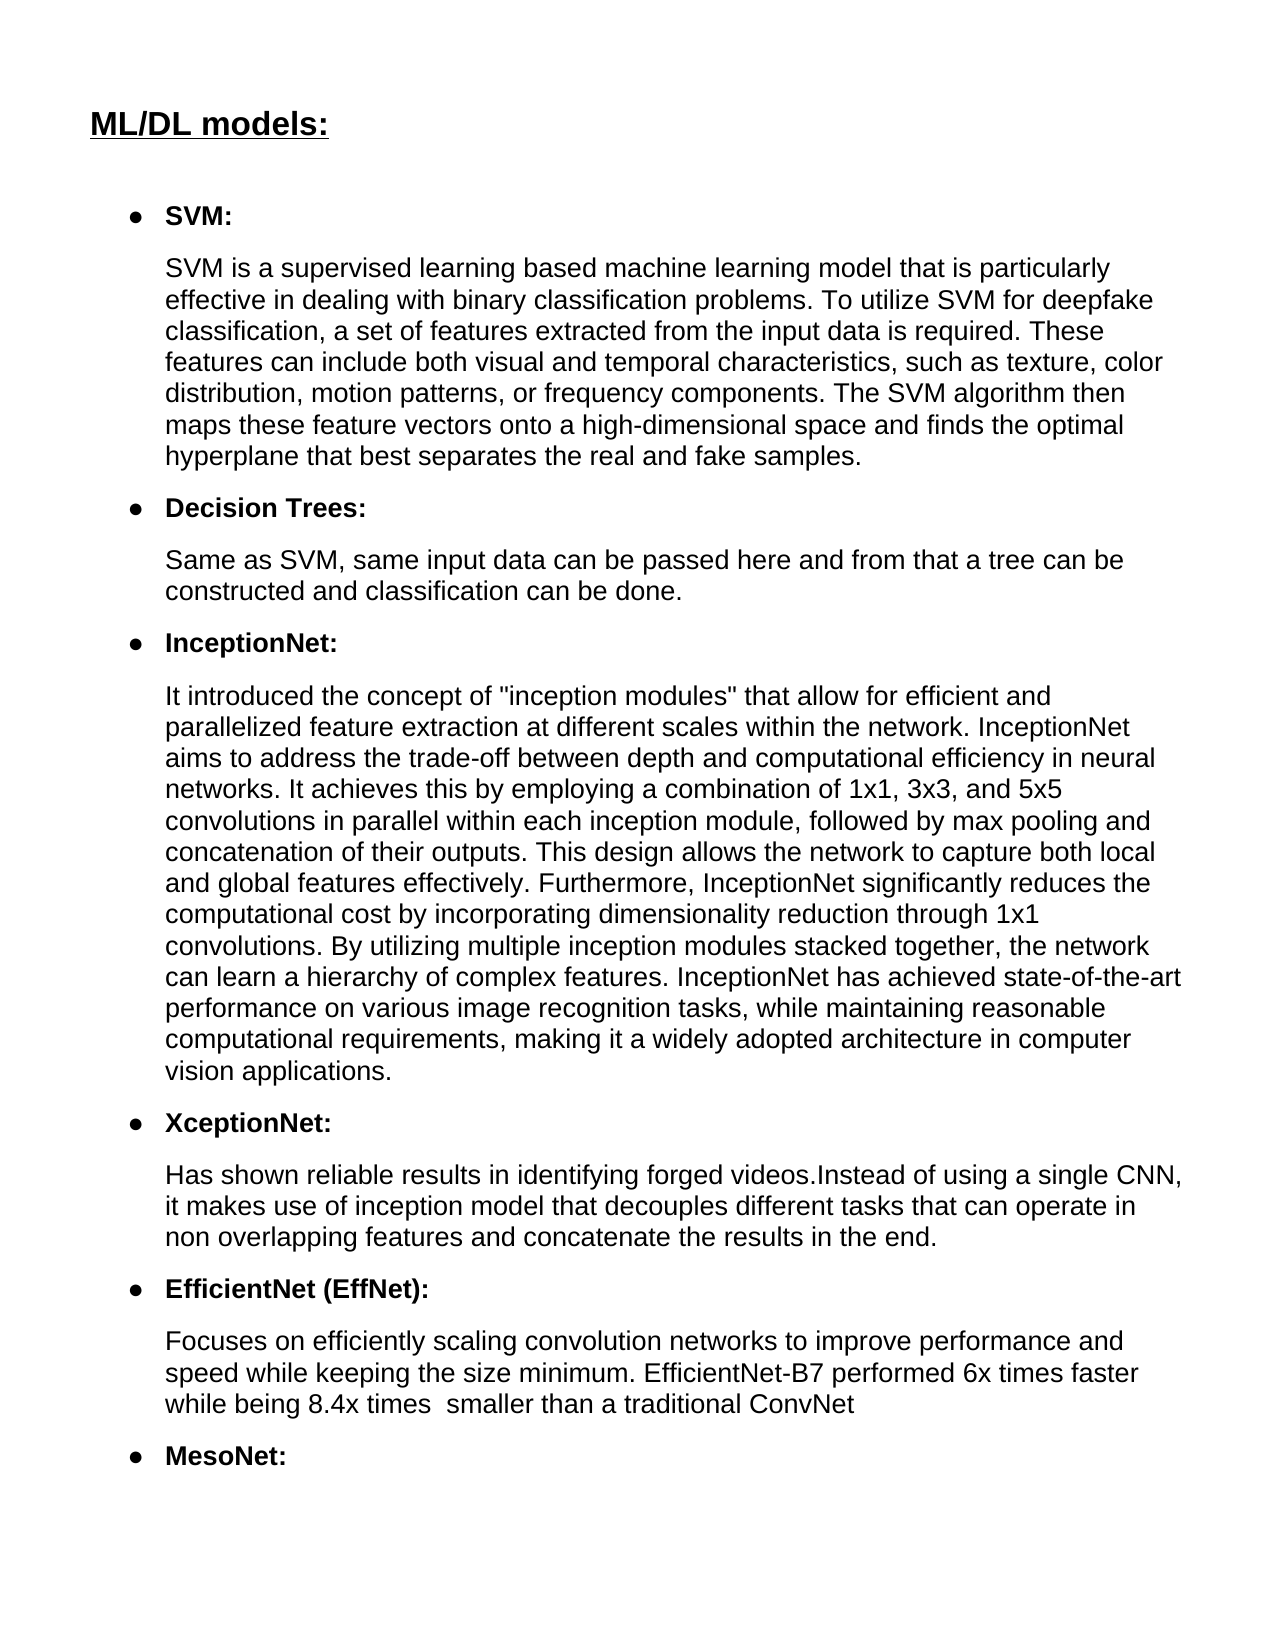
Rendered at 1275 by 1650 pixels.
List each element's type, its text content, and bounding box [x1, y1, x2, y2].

list XceptionNet: [127, 1107, 1185, 1138]
text It introduced the concept of "inception modules" that allow for efficient and parallelized feature extraction at different scales within the network. InceptionNet aims to address the trade-off between depth and computational efficiency in neural networks. It achieves this by employing a combination of 1x1, 3x3, and 5x5 convolutions in parallel within each inception module, followed by max pooling and concatenation of their outputs. This design allows the network to capture both local and global features effectively. Furthermore, InceptionNet significantly reduces the computational cost by incorporating dimensionality reduction through 1x1 convolutions. By utilizing multiple inception modules stacked together, the network can learn a hierarchy of complex features. InceptionNet has achieved state-of-the-art performance on various image recognition tasks, while maintaining reasonable computational requirements, making it a widely adopted architecture in computer vision applications. [165, 679, 1185, 1086]
list SVM: [127, 200, 1185, 232]
text ML/DL models: [90, 104, 1185, 143]
list InceptionNet: [127, 627, 1185, 659]
list Decision Trees: [127, 492, 1185, 523]
list EfficientNet (EffNet): [127, 1273, 1185, 1304]
text Same as SVM, same input data can be passed here and from that a tree can be constructed and classification can be done. [165, 544, 1185, 607]
text Focuses on efficiently scaling convolution networks to improve performance and speed while keeping the size minimum. EfficientNet-B7 performed 6x times faster while being 8.4x times smaller than a traditional ConvNet [165, 1325, 1185, 1419]
list MesoNet: [127, 1440, 1185, 1471]
text Has shown reliable results in identifying forged videos.Instead of using a single CNN, it makes use of inception model that decouples different tasks that can operate in non overlapping features and concatenate the results in the end. [165, 1159, 1185, 1252]
text SVM is a supervised learning based machine learning model that is particularly effective in dealing with binary classification problems. To utilize SVM for deepfake classification, a set of features extracted from the input data is required. These features can include both visual and temporal characteristics, such as texture, color distribution, motion patterns, or frequency components. The SVM algorithm then maps these feature vectors onto a high-dimensional space and finds the optimal hyperplane that best separates the real and fake samples. [165, 252, 1185, 471]
